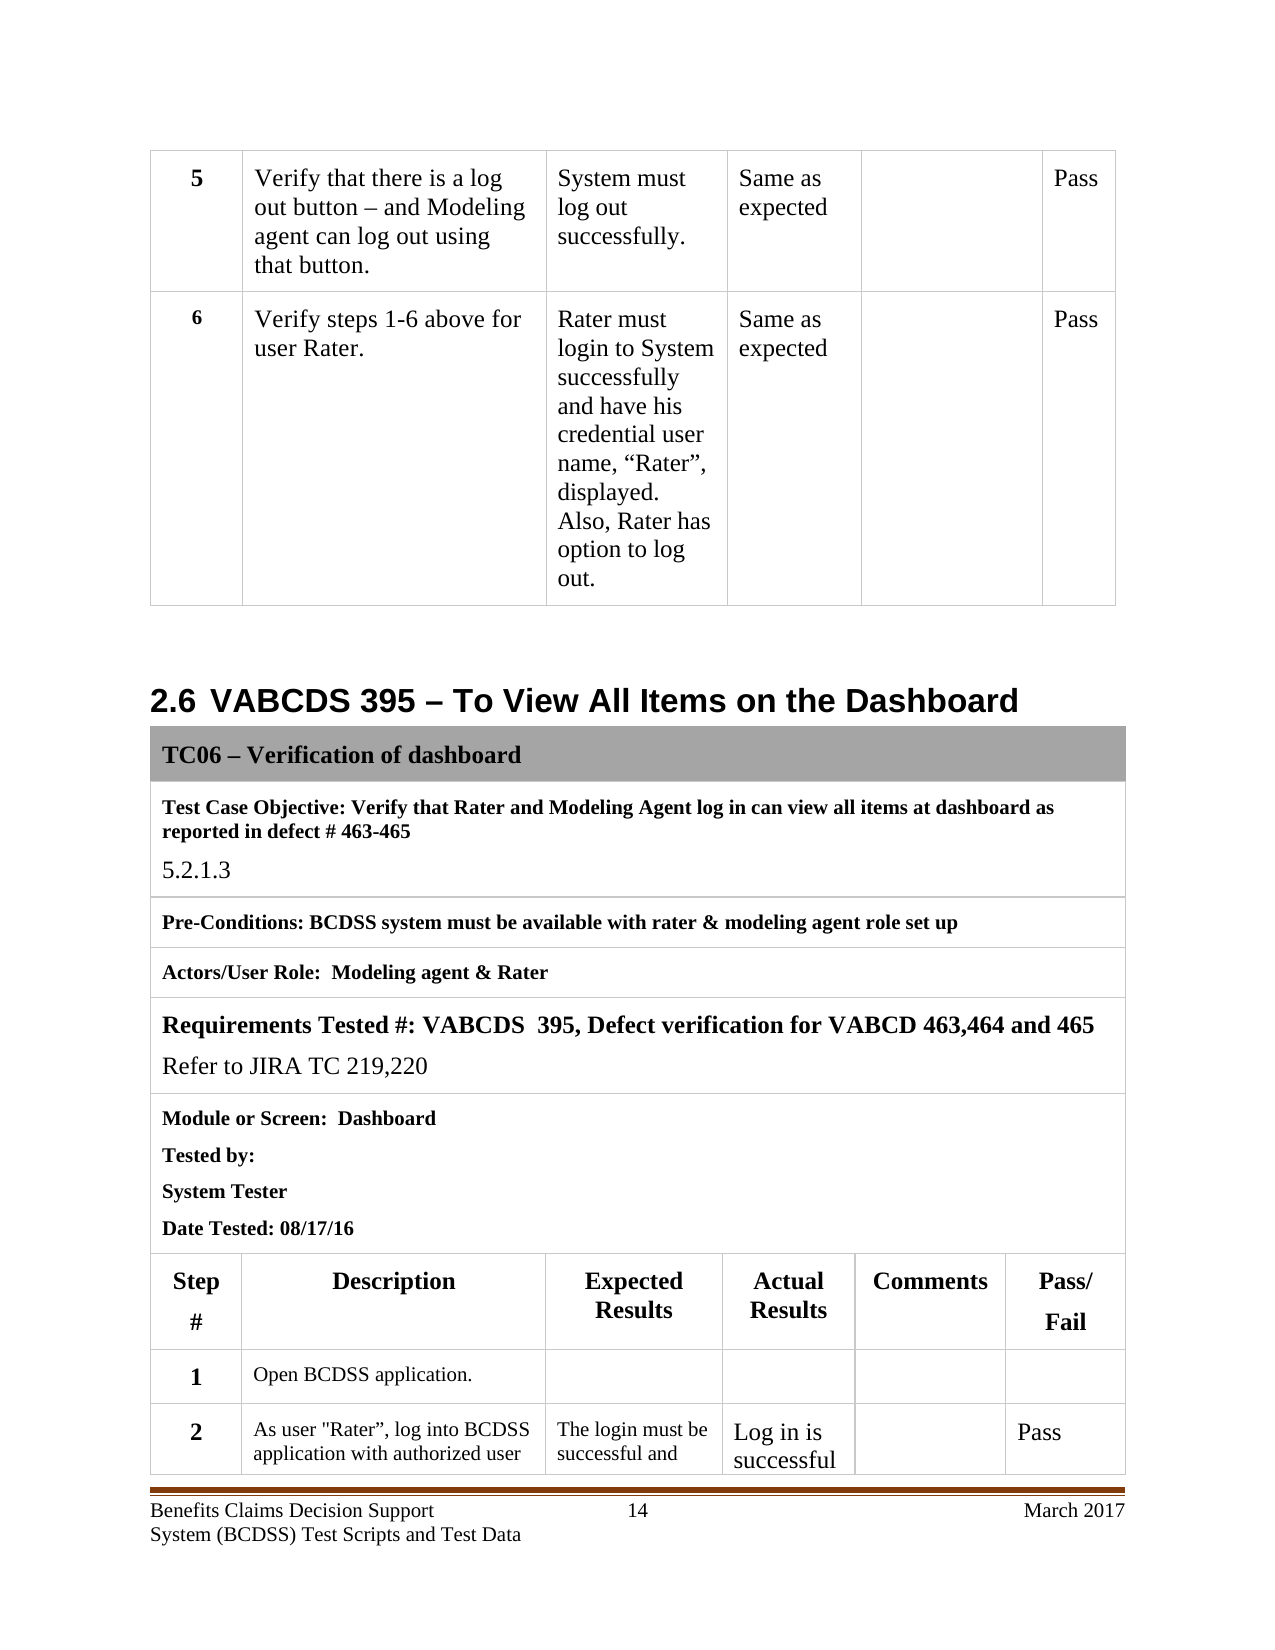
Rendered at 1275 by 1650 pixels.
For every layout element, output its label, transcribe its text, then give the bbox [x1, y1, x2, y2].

table_cell Pass [1006, 1404, 1125, 1474]
table_cell [546, 1350, 722, 1403]
table_cell Open BCDSS application. [242, 1350, 545, 1403]
table_cell [1006, 1350, 1125, 1403]
table_cell Verify steps 1-6 above for user Rater. [243, 292, 546, 604]
table_cell Pass/ Fail [1006, 1254, 1125, 1348]
table_cell Pass [1043, 292, 1115, 604]
table_cell [856, 1350, 1005, 1403]
table_cell Rater must login to System successfully and have his credential user name, “Rater”, displayed. Also, Rater has option to log out. [547, 292, 727, 604]
table_cell 1 [151, 1350, 241, 1403]
table_cell [856, 1404, 1005, 1474]
table_cell Pre-Conditions: BCDSS system must be available with rater & modeling agent role set up [151, 898, 1125, 947]
table_cell Description [242, 1254, 545, 1348]
table_cell 5 [151, 151, 242, 291]
table_cell [723, 1350, 854, 1403]
table_cell Actors/User Role: Modeling agent & Rater [151, 948, 1125, 997]
table_cell [862, 292, 1042, 604]
table_cell Verify that there is a log out button – and Modeling agent can log out using that button. [243, 151, 546, 291]
table_cell Requirements Tested #: VABCDS 395, Defect verification for VABCD 463,464 and 465 Refer to JIRA TC 219,220 [151, 998, 1125, 1093]
table_cell System must log out successfully. [547, 151, 727, 291]
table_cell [546, 1404, 722, 1474]
table_cell 2 [151, 1404, 241, 1474]
table_cell Pass [1043, 151, 1115, 291]
table_cell Same as expected [728, 151, 861, 291]
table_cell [723, 1404, 854, 1474]
table_cell Module or Screen: Dashboard Tested by: System Tester Date Tested: 08/17/16 [151, 1094, 1125, 1252]
table_cell Expected Results [546, 1254, 722, 1348]
table_cell Step # [151, 1254, 241, 1348]
table_cell Actual Results [723, 1254, 854, 1348]
table_header TC06 – Verification of dashboard [151, 727, 1125, 781]
table_cell 6 [151, 292, 242, 604]
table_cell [242, 1404, 545, 1474]
table_cell [862, 151, 1042, 291]
table_cell Comments [856, 1254, 1005, 1348]
table_cell Test Case Objective: Verify that Rater and Modeling Agent log in can view all items at dashboard as reported in defect # 463-465 5.2.1.3 [151, 782, 1125, 896]
table_cell Same as expected [728, 292, 861, 604]
subtitle VABCDS 395 – To View All Items on the Dashboard [150, 682, 1125, 720]
